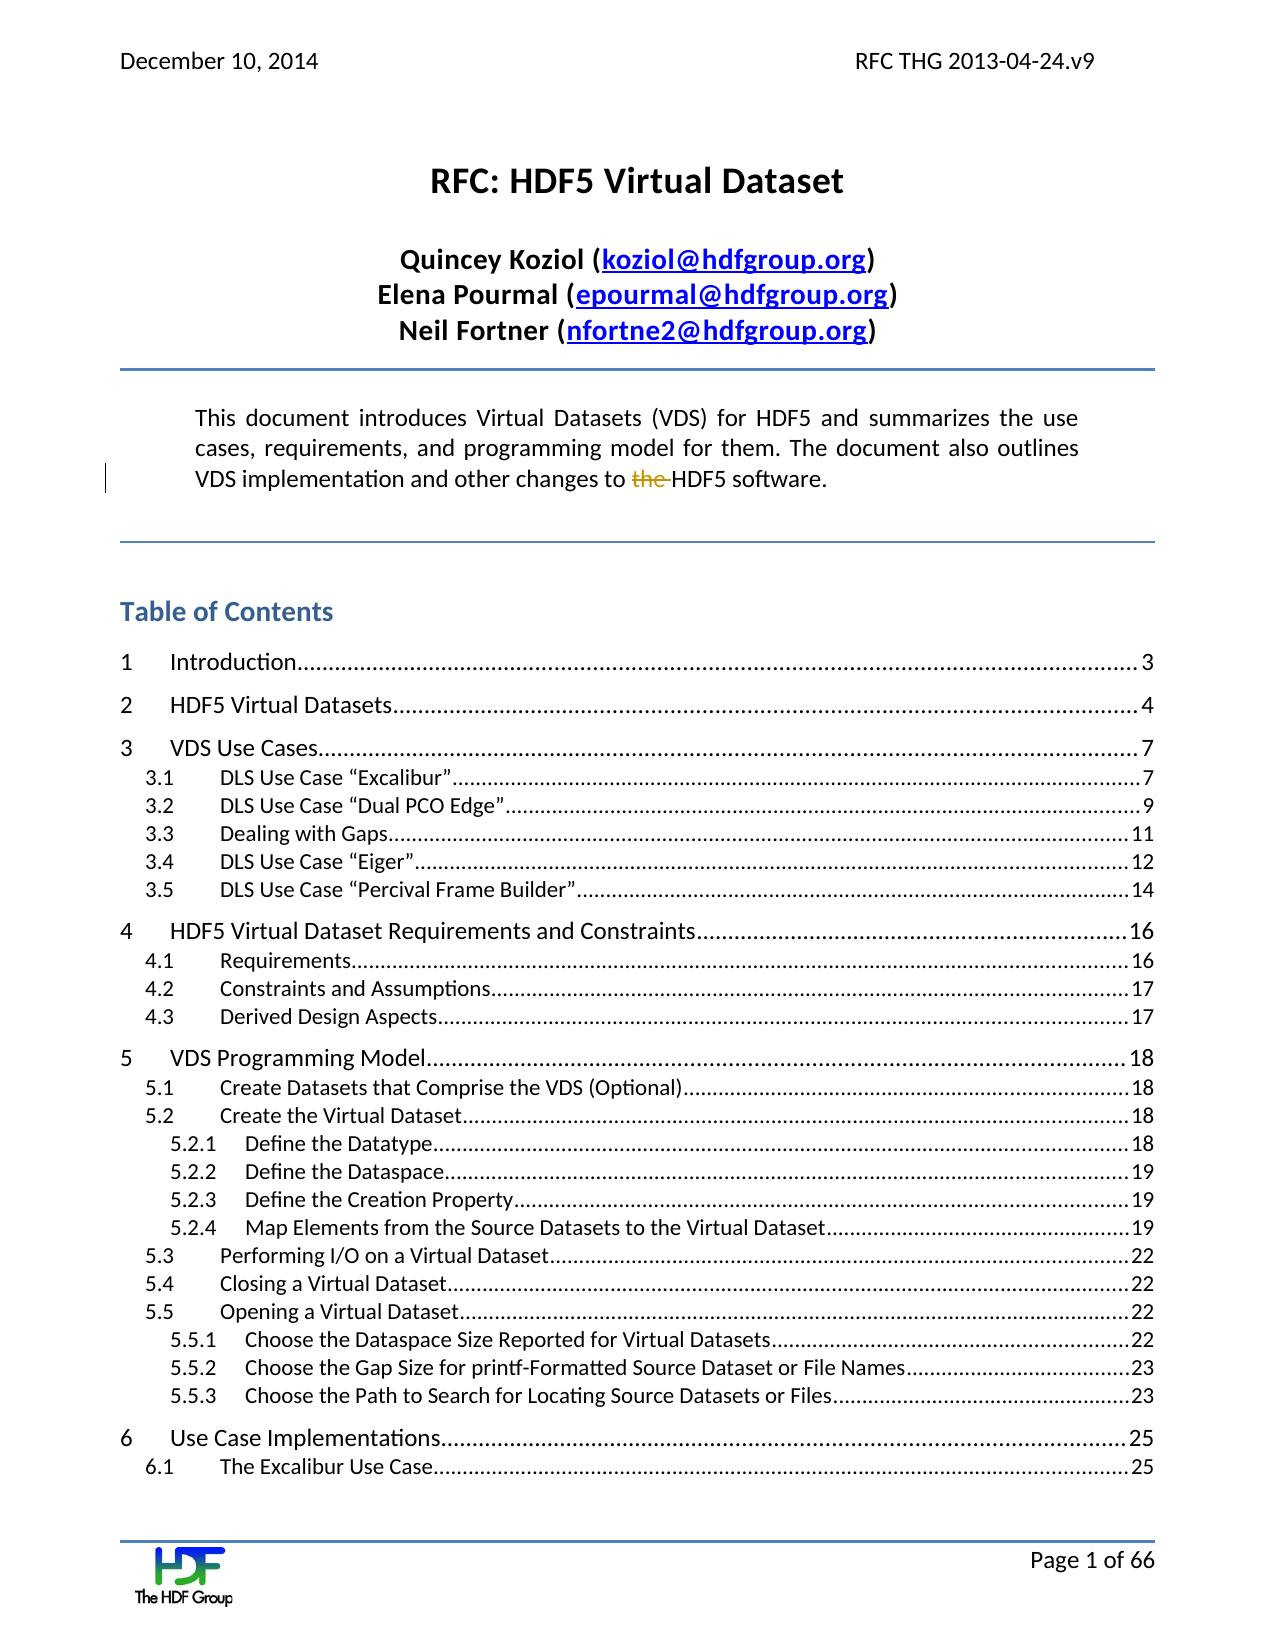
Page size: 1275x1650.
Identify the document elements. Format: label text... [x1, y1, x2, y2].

title RFC: HDF5 Virtual Dataset [120, 157, 1155, 203]
text Neil Fortner (nfortne2@hdfgroup.org) [120, 312, 1155, 368]
text This document introduces Virtual Datasets (VDS) for HDF5 and summarizes the use cases, requirements, and programming model for them. The document also outlines VDS implementation and other changes to HDF5 software. [195, 402, 1080, 493]
text Quincey Koziol (koziol@hdfgroup.org) [120, 241, 1155, 276]
text Elena Pourmal (epourmal@hdfgroup.org) [120, 276, 1155, 312]
picture [135, 1547, 233, 1607]
